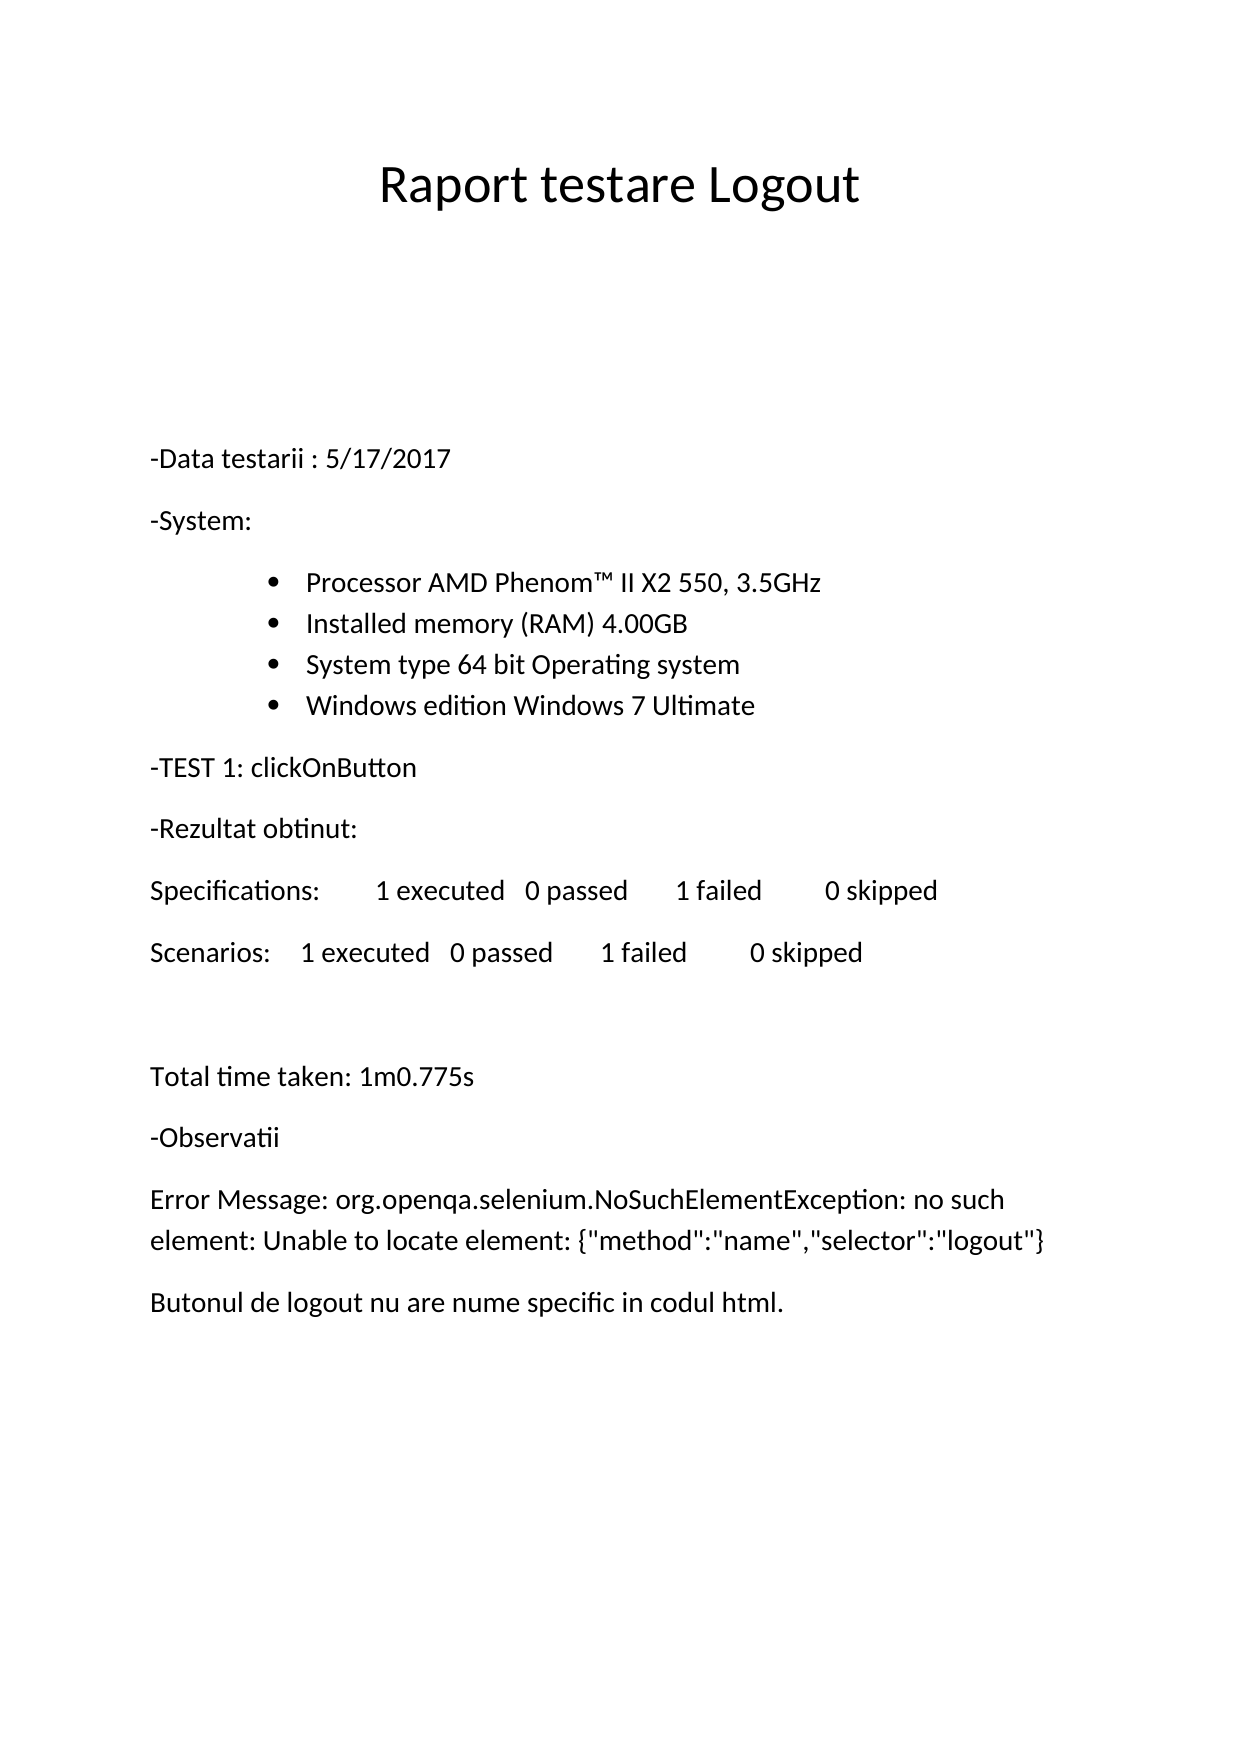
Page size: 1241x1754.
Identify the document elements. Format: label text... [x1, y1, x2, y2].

text Butonul de logout nu are nume specific in codul html. [150, 1284, 1090, 1319]
list System type 64 bit Operating system [268, 646, 1090, 682]
text Specifications: 1 executed 0 passed 1 failed 0 skipped [150, 872, 1090, 908]
text -System: [150, 502, 1090, 538]
text Raport testare Logout [150, 150, 1090, 216]
text Total time taken: 1m0.775s [150, 1058, 1090, 1093]
list Installed memory (RAM) 4.00GB [268, 605, 1090, 641]
text -Data testarii : 5/17/2017 [150, 441, 1090, 476]
list Processor AMD Phenom™ II X2 550, 3.5GHz [268, 564, 1090, 600]
text -Observatii [150, 1119, 1090, 1155]
text Scenarios: 1 executed 0 passed 1 failed 0 skipped [150, 934, 1090, 970]
text Error Message: org.openqa.selenium.NoSuchElementException: no such element: Unable to locate element: {"method":"name","selector":"logout"} [150, 1181, 1090, 1258]
text -TEST 1: clickOnButton [150, 749, 1090, 784]
list Windows edition Windows 7 Ultimate [268, 687, 1090, 723]
text -Rezultat obtinut: [150, 811, 1090, 846]
